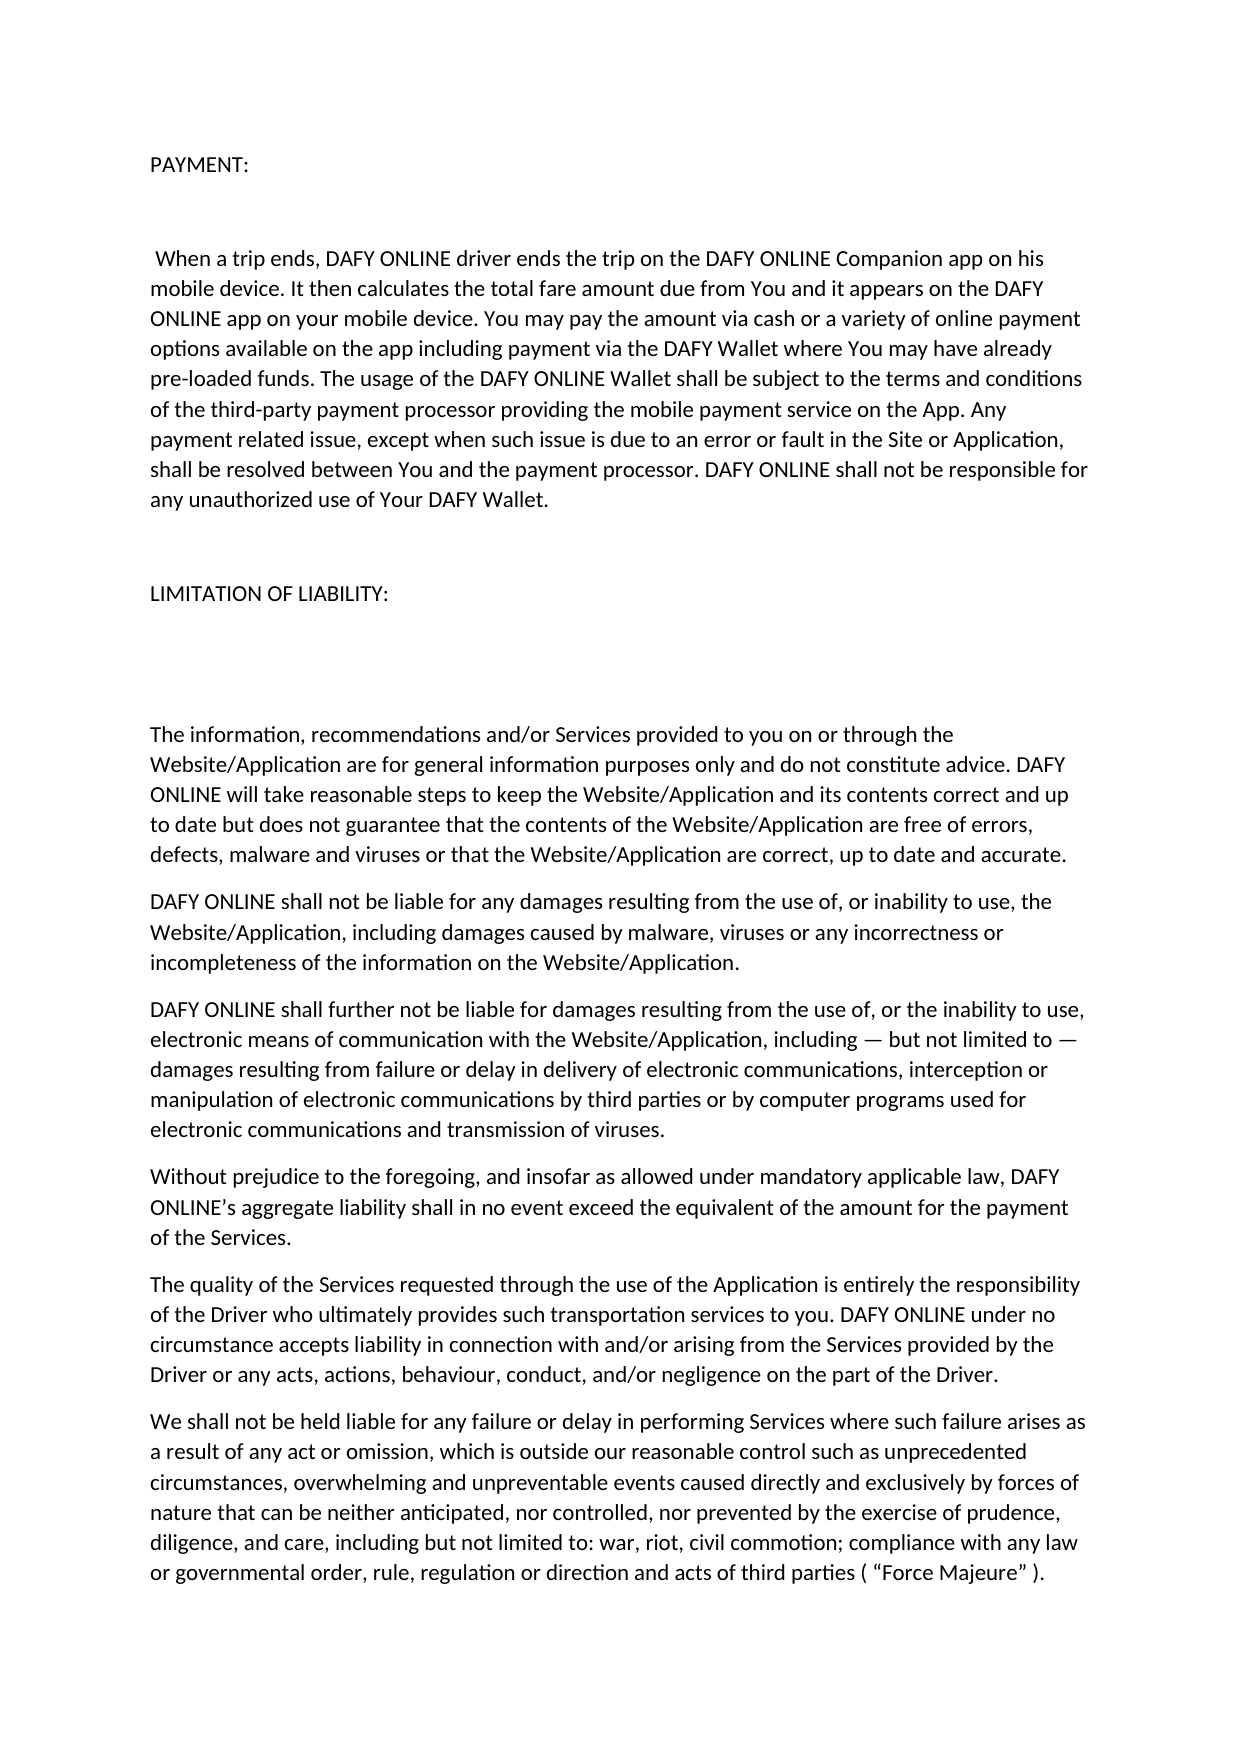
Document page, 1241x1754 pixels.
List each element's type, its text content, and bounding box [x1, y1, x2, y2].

text LIMITATION OF LIABILITY: [150, 579, 1090, 607]
text We shall not be held liable for any failure or delay in performing Services where such failure arises as a result of any act or omission, which is outside our reasonable control such as unprecedented circumstances, overwhelming and unpreventable events caused directly and exclusively by forces of nature that can be neither anticipated, nor controlled, nor prevented by the exercise of prudence, diligence, and care, including but not limited to: war, riot, civil commotion; compliance with any law or governmental order, rule, regulation or direction and acts of third parties ( “Force Majeure” ). [150, 1407, 1090, 1586]
text The quality of the Services requested through the use of the Application is entirely the responsibility of the Driver who ultimately provides such transportation services to you. DAFY ONLINE under no circumstance accepts liability in connection with and/or arising from the Services provided by the Driver or any acts, actions, behaviour, conduct, and/or negligence on the part of the Driver. [150, 1270, 1090, 1388]
text DAFY ONLINE shall not be liable for any damages resulting from the use of, or inability to use, the Website/Application, including damages caused by malware, viruses or any incorrectness or incompleteness of the information on the Website/Application. [150, 887, 1090, 976]
text When a trip ends, DAFY ONLINE driver ends the trip on the DAFY ONLINE Companion app on his mobile device. It then calculates the total fare amount due from You and it appears on the DAFY ONLINE app on your mobile device. You may pay the amount via cash or a variety of online payment options available on the app including payment via the DAFY Wallet where You may have already pre-loaded funds. The usage of the DAFY ONLINE Wallet shall be subject to the terms and conditions of the third-party payment processor providing the mobile payment service on the App. Any payment related issue, except when such issue is due to an error or fault in the Site or Application, shall be resolved between You and the payment processor. DAFY ONLINE shall not be responsible for any unauthorized use of Your DAFY Wallet. [150, 244, 1090, 513]
text DAFY ONLINE shall further not be liable for damages resulting from the use of, or the inability to use, electronic means of communication with the Website/Application, including — but not limited to — damages resulting from failure or delay in delivery of electronic communications, interception or manipulation of electronic communications by third parties or by computer programs used for electronic communications and transmission of viruses. [150, 995, 1090, 1144]
text Without prejudice to the foregoing, and insofar as allowed under mandatory applicable law, DAFY ONLINE’s aggregate liability shall in no event exceed the equivalent of the amount for the payment of the Services. [150, 1162, 1090, 1251]
text PAYMENT: [150, 150, 1090, 178]
text The information, recommendations and/or Services provided to you on or through the Website/Application are for general information purposes only and do not constitute advice. DAFY ONLINE will take reasonable steps to keep the Website/Application and its contents correct and up to date but does not guarantee that the contents of the Website/Application are free of errors, defects, malware and viruses or that the Website/Application are correct, up to date and accurate. [150, 720, 1090, 869]
